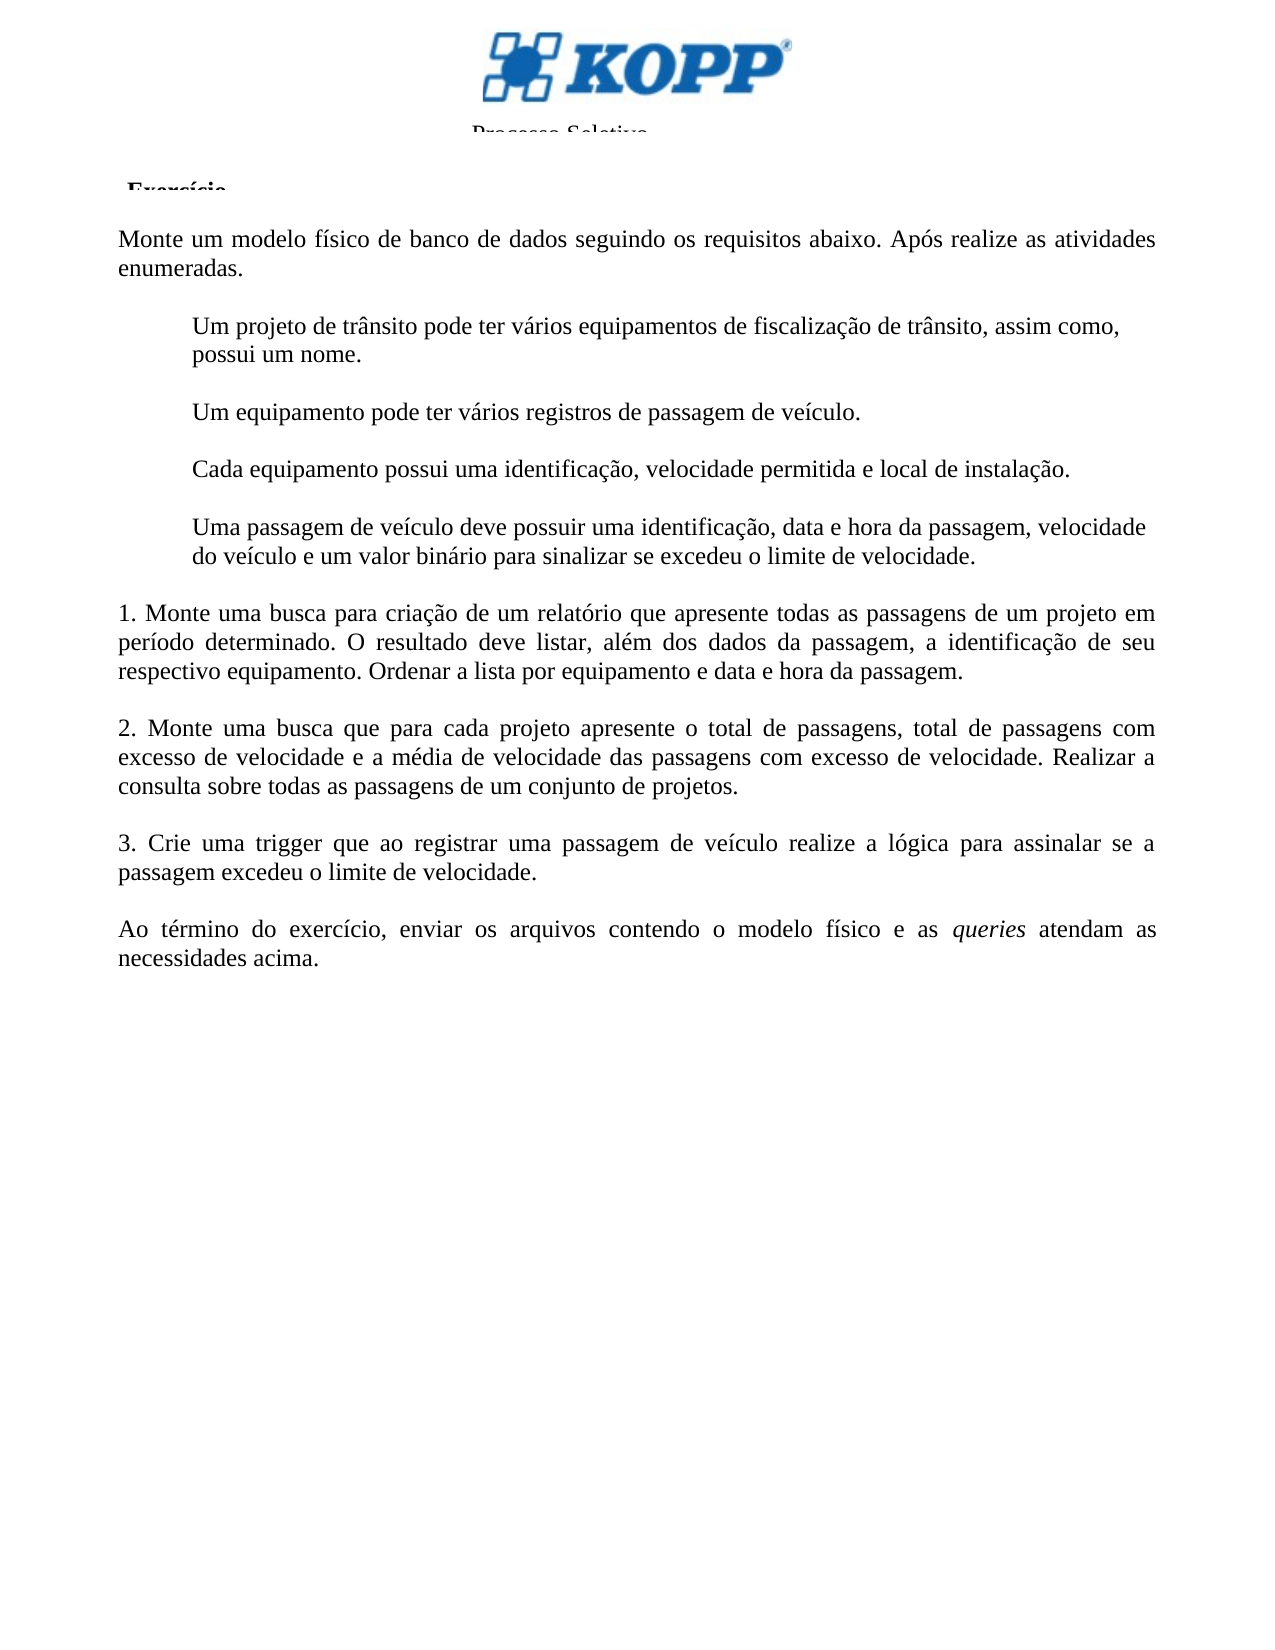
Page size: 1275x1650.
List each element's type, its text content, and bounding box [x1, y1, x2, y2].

text Um equipamento pode ter vários registros de passagem de veículo. [192, 397, 1169, 426]
text Cada equipamento possui uma identificação, velocidade permitida e local de instalação. [192, 454, 1169, 483]
picture [482, 28, 793, 110]
text Um projeto de trânsito pode ter vários equipamentos de fiscalização de trânsito, assim como, possui um nome. [192, 311, 1169, 368]
text Ao término do exercício, enviar os arquivos contendo o modelo físico e as queries atendam as necessidades acima. [118, 914, 1157, 972]
list Crie uma trigger que ao registrar uma passagem de veículo realize a lógica para assinalar se a passagem excedeu o limite de velocidade. [118, 828, 1156, 886]
text Monte um modelo físico de banco de dados seguindo os requisitos abaixo. Após realize as atividades enumeradas. [118, 224, 1157, 282]
text Uma passagem de veículo deve possuir uma identificação, data e hora da passagem, velocidade do veículo e um valor binário para sinalizar se excedeu o limite de velocidade. [192, 512, 1169, 569]
list Monte uma busca que para cada projeto apresente o total de passagens, total de passagens com excesso de velocidade e a média de velocidade das passagens com excesso de velocidade. Realizar a consulta sobre todas as passagens de um conjunto de projetos. [118, 713, 1157, 799]
list Monte uma busca para criação de um relatório que apresente todas as passagens de um projeto em período determinado. O resultado deve listar, além dos dados da passagem, a identificação de seu respectivo equipamento. Ordenar a lista por equipamento e data e hora da passagem. [118, 598, 1157, 684]
